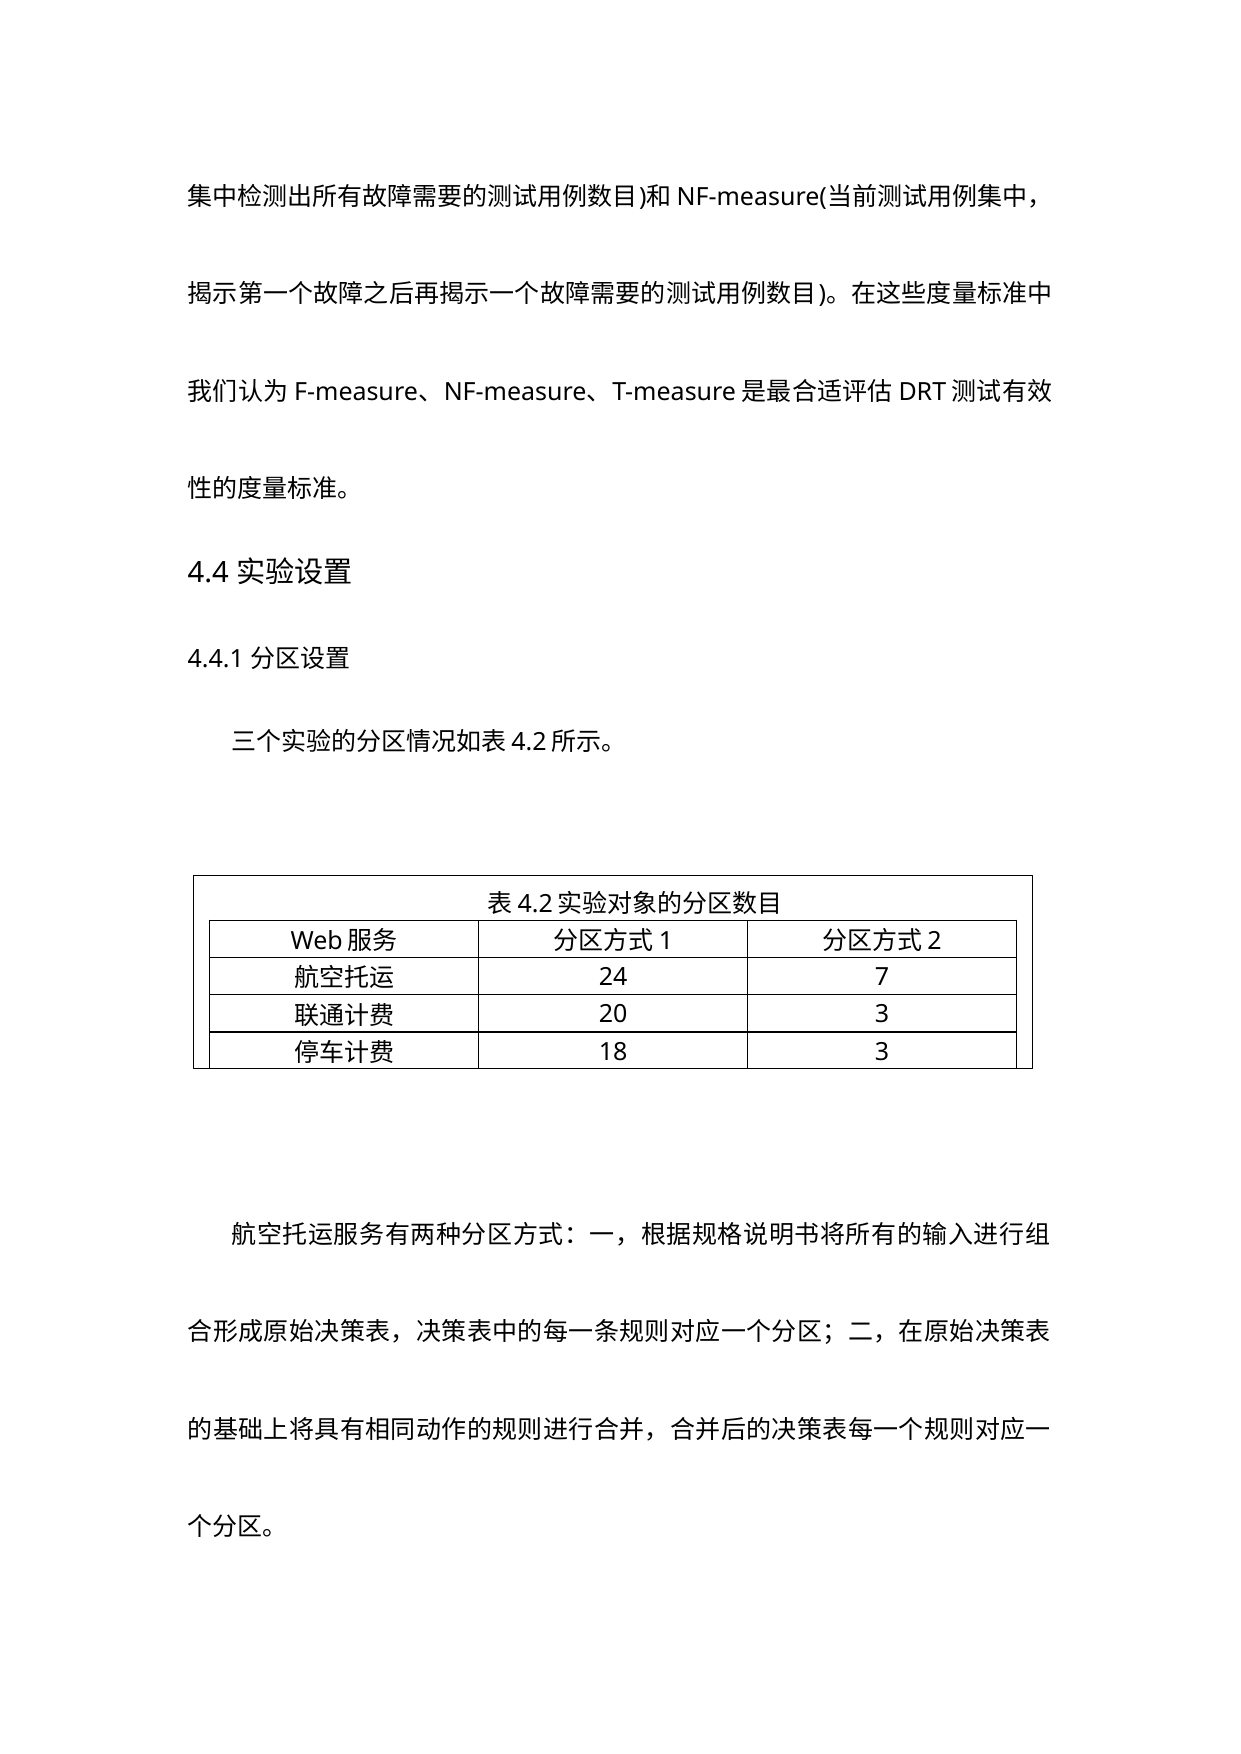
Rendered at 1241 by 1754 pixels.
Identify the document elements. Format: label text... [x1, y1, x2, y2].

text 三个实验的分区情况如表4.2所示。 [187, 707, 1053, 772]
text 4.4 实验设置 [187, 538, 1053, 603]
text 4.4.1 分区设置 [187, 624, 1053, 689]
text 航空托运服务有两种分区方式：一，根据规格说明书将所有的输入进行组合形成原始决策表，决策表中的每一条规则对应一个分区；二，在原始决策表的基础上将具有相同动作的规则进行合并，合并后的决策表每一个规则对应一个分区。 [187, 1200, 1053, 1557]
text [187, 162, 1053, 519]
